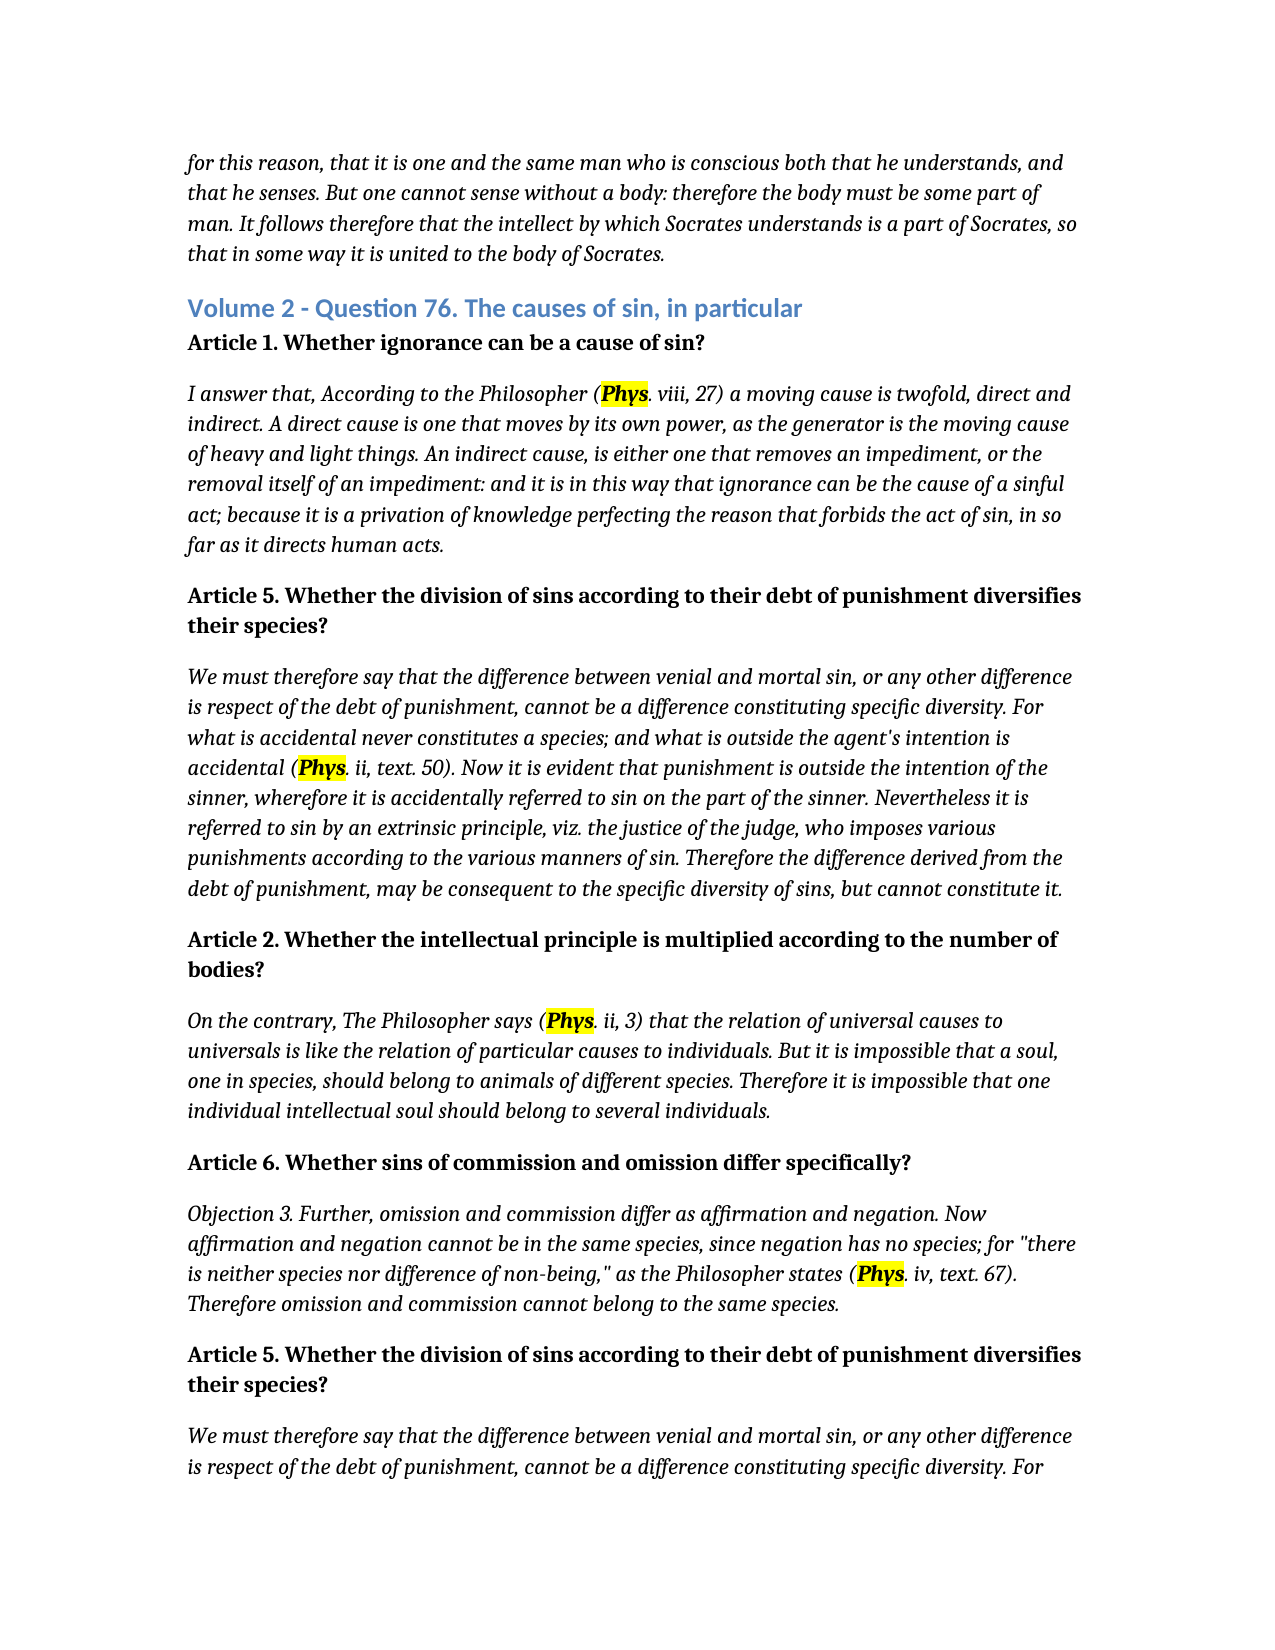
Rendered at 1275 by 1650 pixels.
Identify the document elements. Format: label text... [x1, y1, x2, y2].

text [187, 1423, 1087, 1480]
text Article 1. Whether ignorance can be a cause of sin? [187, 329, 1087, 356]
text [187, 150, 1087, 267]
text I answer that, According to the Philosopher (Phys. viii, 27) a moving cause is twofold, direct and indirect. A direct cause is one that moves by its own power, as the generator is the moving cause of heavy and light things. An indirect cause, is either one that removes an impediment, or the removal itself of an impediment: and it is in this way that ignorance can be the cause of a sinful act; because it is a privation of knowledge perfecting the reason that forbids the act of sin, in so far as it directs human acts. [187, 381, 1087, 558]
text Article 2. Whether the intellectual principle is multiplied according to the number of bodies? [187, 926, 1087, 983]
text On the contrary, The Philosopher says (Phys. ii, 3) that the relation of universal causes to universals is like the relation of particular causes to individuals. But it is impossible that a soul, one in species, should belong to animals of different species. Therefore it is impossible that one individual intellectual soul should belong to several individuals. [187, 1008, 1087, 1125]
subtitle Volume 2 - Question 76. The causes of sin, in particular [187, 292, 1087, 325]
text Article 5. Whether the division of sins according to their debt of punishment diversifies their species? [187, 583, 1087, 639]
text Article 6. Whether sins of commission and omission differ specifically? [187, 1149, 1087, 1176]
text Article 5. Whether the division of sins according to their debt of punishment diversifies their species? [187, 1342, 1087, 1399]
